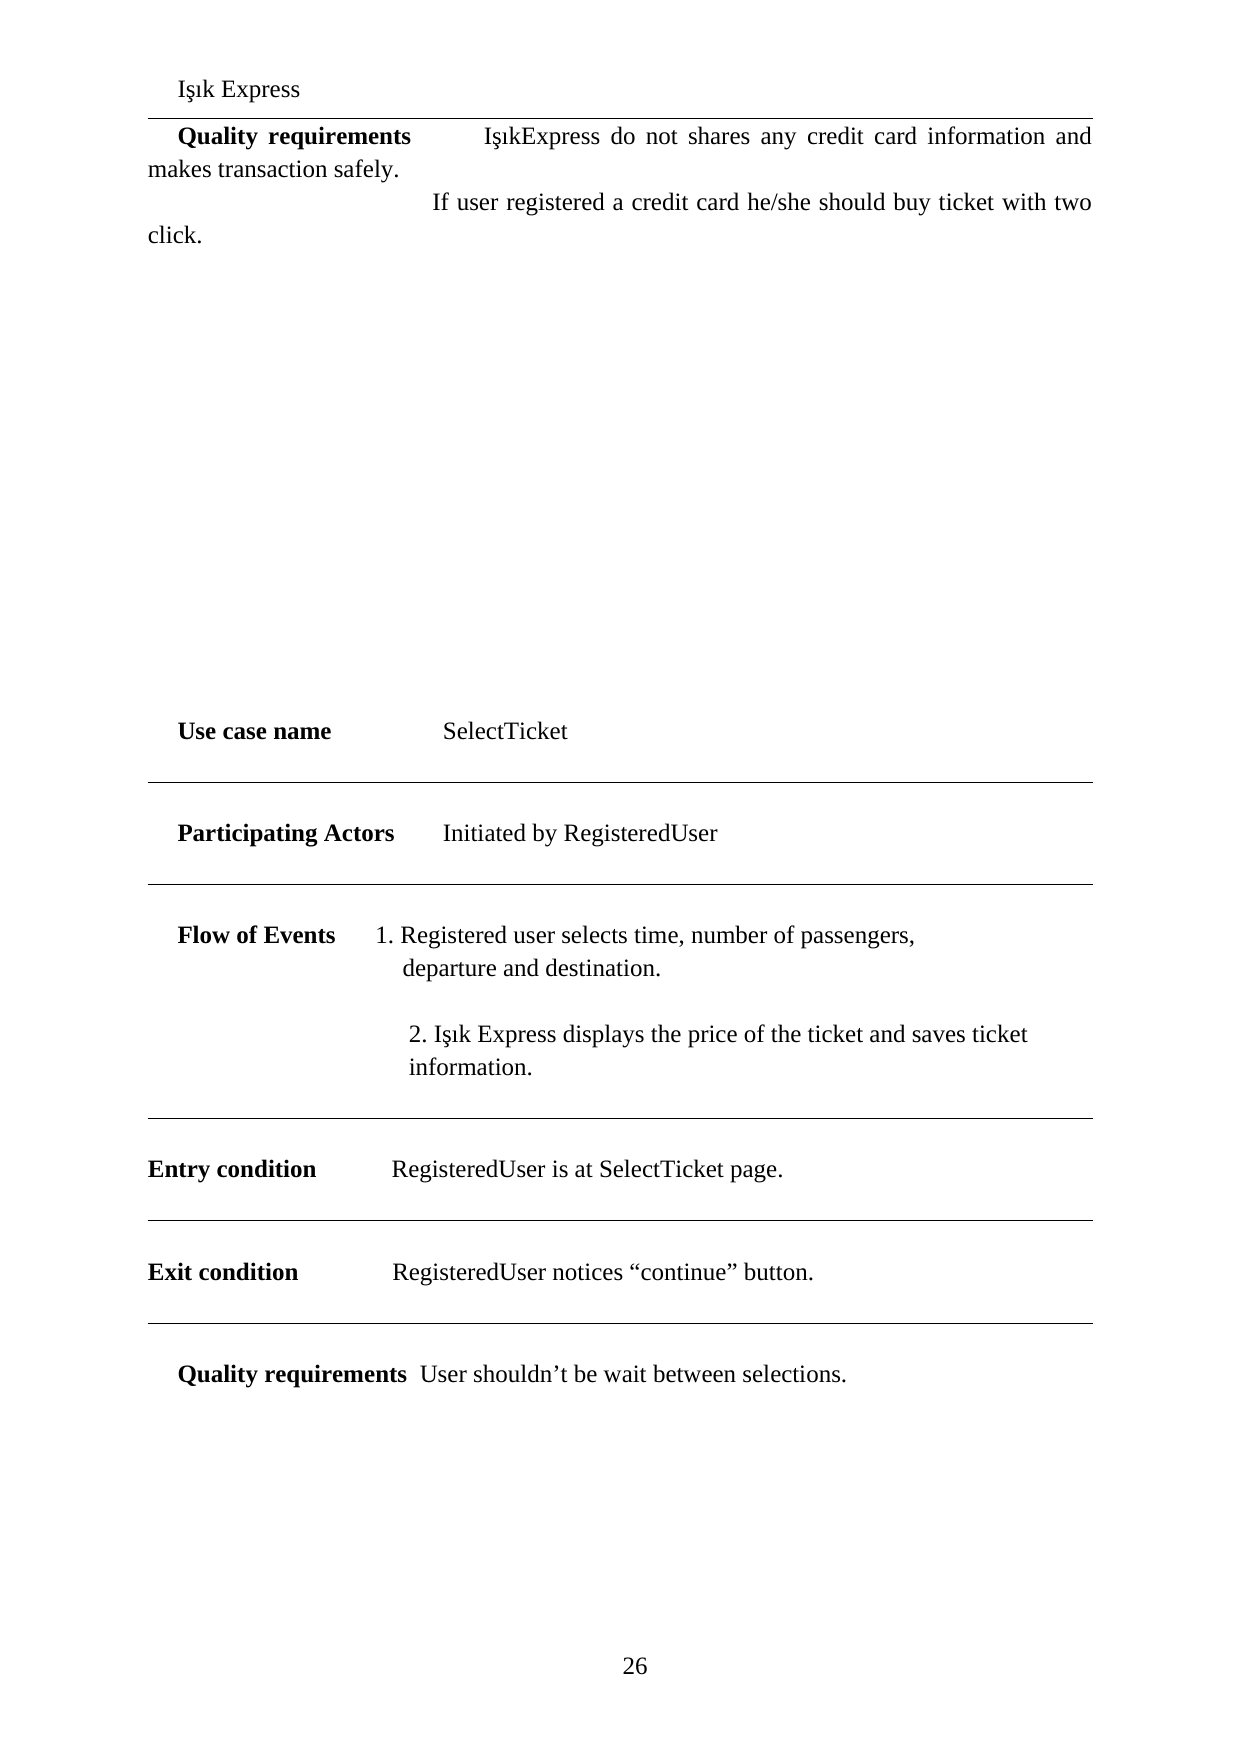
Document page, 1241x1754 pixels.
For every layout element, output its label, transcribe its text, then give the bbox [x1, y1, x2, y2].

text 2. Işık Express displays the price of the ticket and saves ticket [148, 1019, 1093, 1048]
text Participating Actors Initiated by RegisteredUser [148, 818, 1093, 847]
text departure and destination. [148, 953, 1093, 982]
text information. [148, 1052, 1093, 1081]
text Flow of Events 1. Registered user selects time, number of passengers, [148, 920, 1093, 949]
text Exit condition RegisteredUser notices “continue” button. [148, 1257, 1093, 1285]
text Use case name SelectTicket [148, 716, 1093, 744]
text Quality requirements IşıkExpress do not shares any credit card information and makes transaction safely. [148, 119, 1093, 183]
text If user registered a credit card he/she should buy ticket with two click. [148, 184, 1093, 249]
text Quality requirements User shouldn’t be wait between selections. [148, 1356, 1093, 1387]
text Entry condition RegisteredUser is at SelectTicket page. [148, 1154, 1093, 1183]
